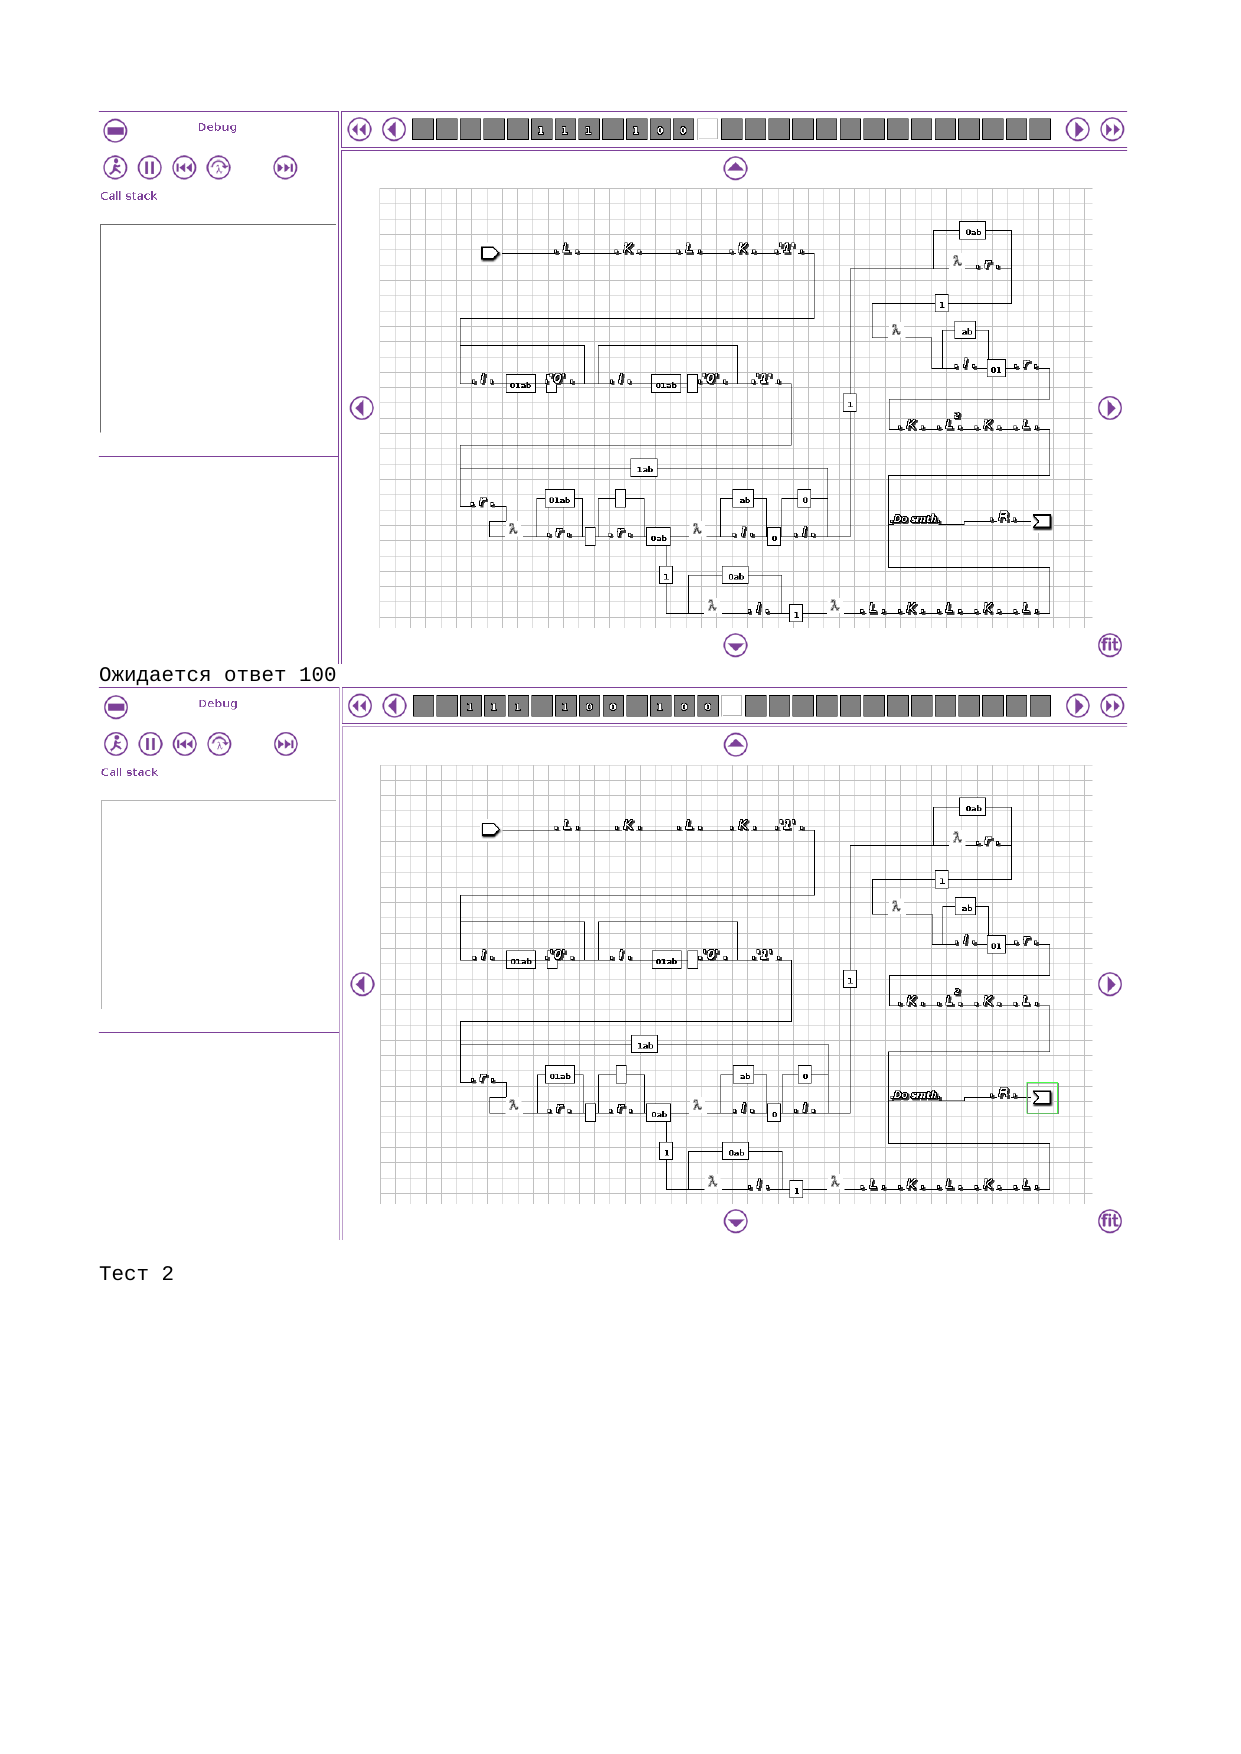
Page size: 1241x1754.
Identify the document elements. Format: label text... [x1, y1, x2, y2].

text Тест 2 [99, 1263, 1127, 1287]
text Ожидается ответ 100 [99, 664, 1127, 687]
picture [98, 109, 1128, 664]
picture [98, 687, 1128, 1240]
